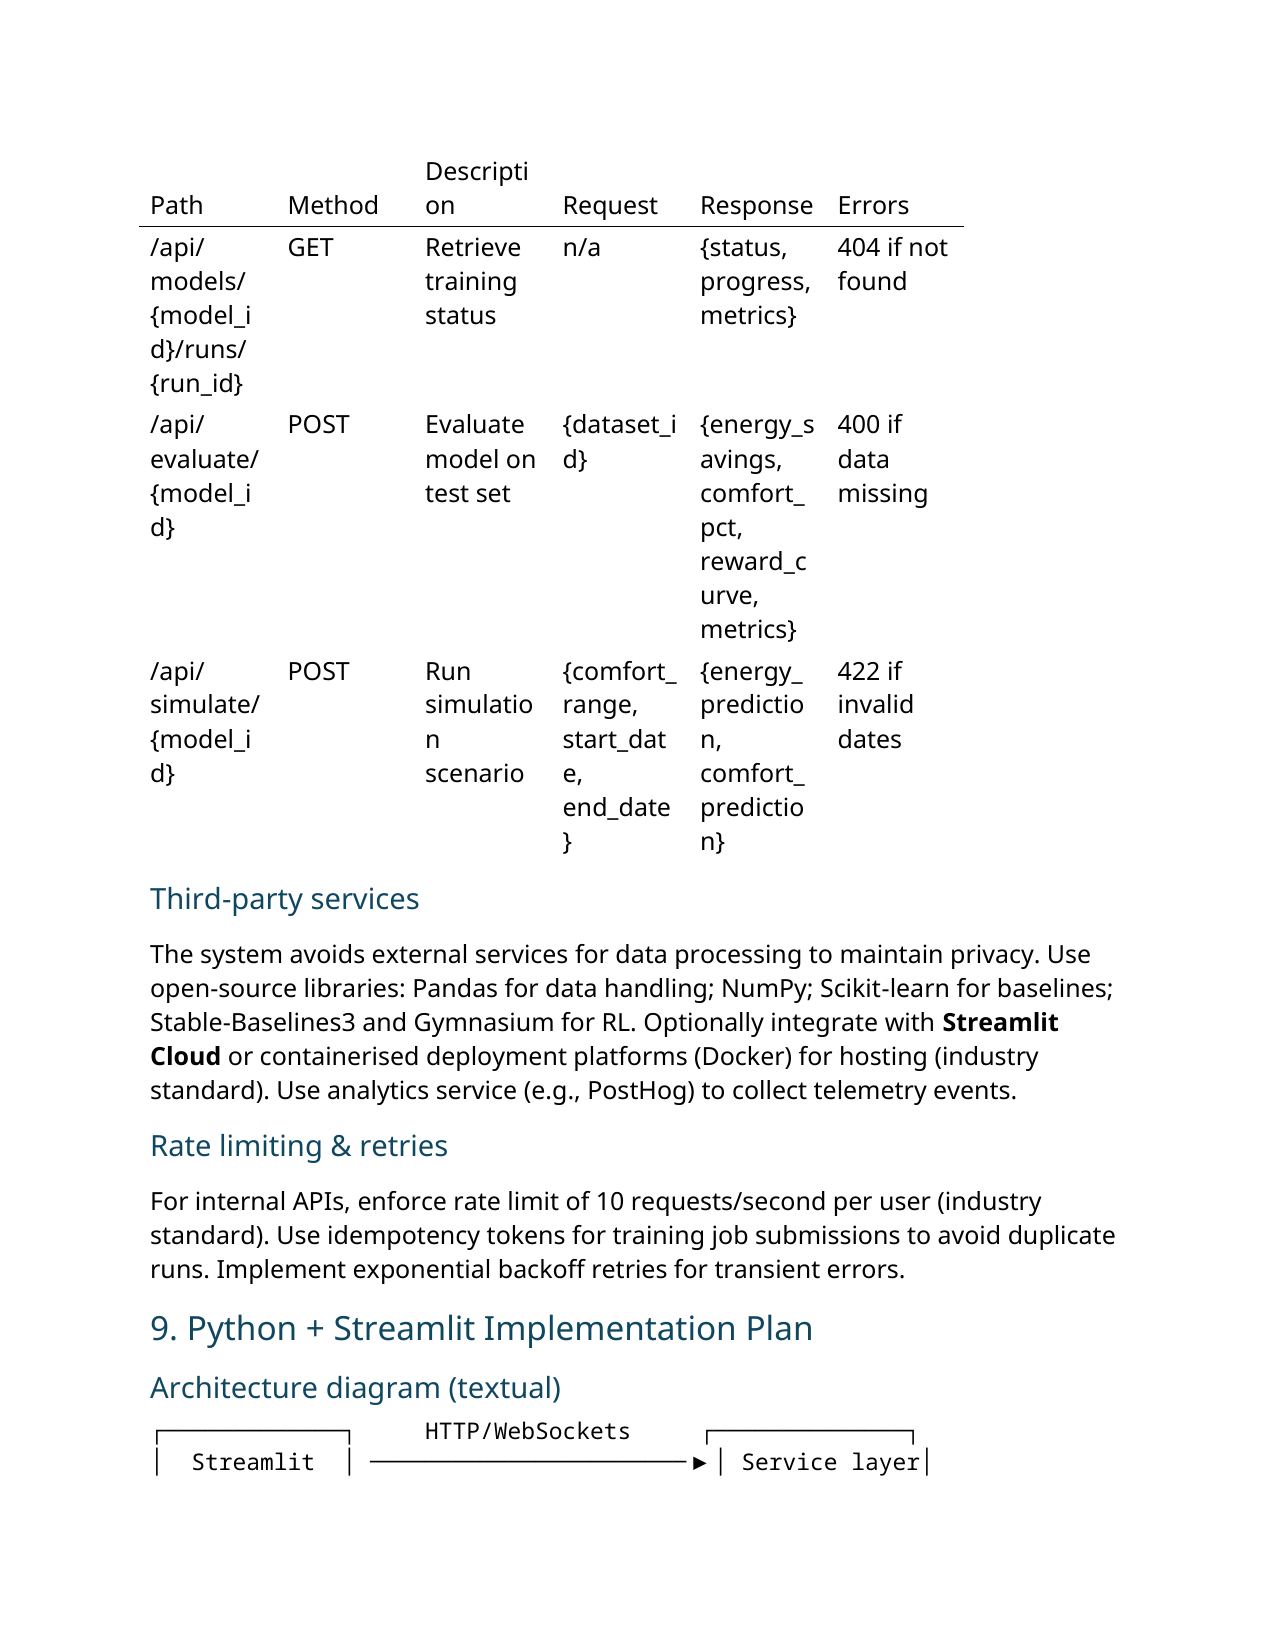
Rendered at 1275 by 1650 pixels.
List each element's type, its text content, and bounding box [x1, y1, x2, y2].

table_cell {comfort_range, start_date, end_date} [551, 649, 689, 861]
table_cell {status, progress, metrics} [689, 227, 826, 403]
subtitle Architecture diagram (textual) [150, 1367, 1125, 1407]
table_cell {energy_savings, comfort_pct, reward_curve, metrics} [689, 404, 826, 649]
table_header Response [689, 150, 826, 226]
table_cell 404 if not found [826, 227, 964, 403]
subtitle 9. Python + Streamlit Implementation Plan [150, 1305, 1125, 1350]
table_cell /api/evaluate/{model_id} [139, 404, 276, 649]
table_cell 422 if invalid dates [826, 649, 964, 861]
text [150, 1415, 1125, 1477]
table_cell Run simulation scenario [414, 649, 551, 861]
table_cell {dataset_id} [551, 404, 689, 649]
table_cell POST [276, 404, 414, 649]
table_cell /api/models/{model_id}/runs/{run_id} [139, 227, 276, 403]
table_header Method [276, 150, 414, 226]
table_cell {energy_prediction, comfort_prediction} [689, 649, 826, 861]
table_cell n/a [551, 227, 689, 403]
table_header Description [414, 150, 551, 226]
table_cell POST [276, 649, 414, 861]
table_cell GET [276, 227, 414, 403]
table_cell Evaluate model on test set [414, 404, 551, 649]
table_cell /api/simulate/{model_id} [139, 649, 276, 861]
table_cell Retrieve training status [414, 227, 551, 403]
subtitle Rate limiting & retries [150, 1125, 1125, 1165]
table_cell 400 if data missing [826, 404, 964, 649]
text For internal APIs, enforce rate limit of 10 requests/second per user (industry standard). Use idempotency tokens for training job submissions to avoid duplicate runs. Implement exponential backoff retries for transient errors. [150, 1184, 1125, 1286]
table_header Errors [826, 150, 964, 226]
subtitle Third‑party services [150, 878, 1125, 918]
table_header Request [551, 150, 689, 226]
text The system avoids external services for data processing to maintain privacy. Use open‑source libraries: Pandas for data handling; NumPy; Scikit‑learn for baselines; Stable-Baselines3 and Gymnasium for RL. Optionally integrate with Streamlit Cloud or containerised deployment platforms (Docker) for hosting (industry standard). Use analytics service (e.g., PostHog) to collect telemetry events. [150, 936, 1125, 1107]
table_header Path [139, 150, 276, 226]
